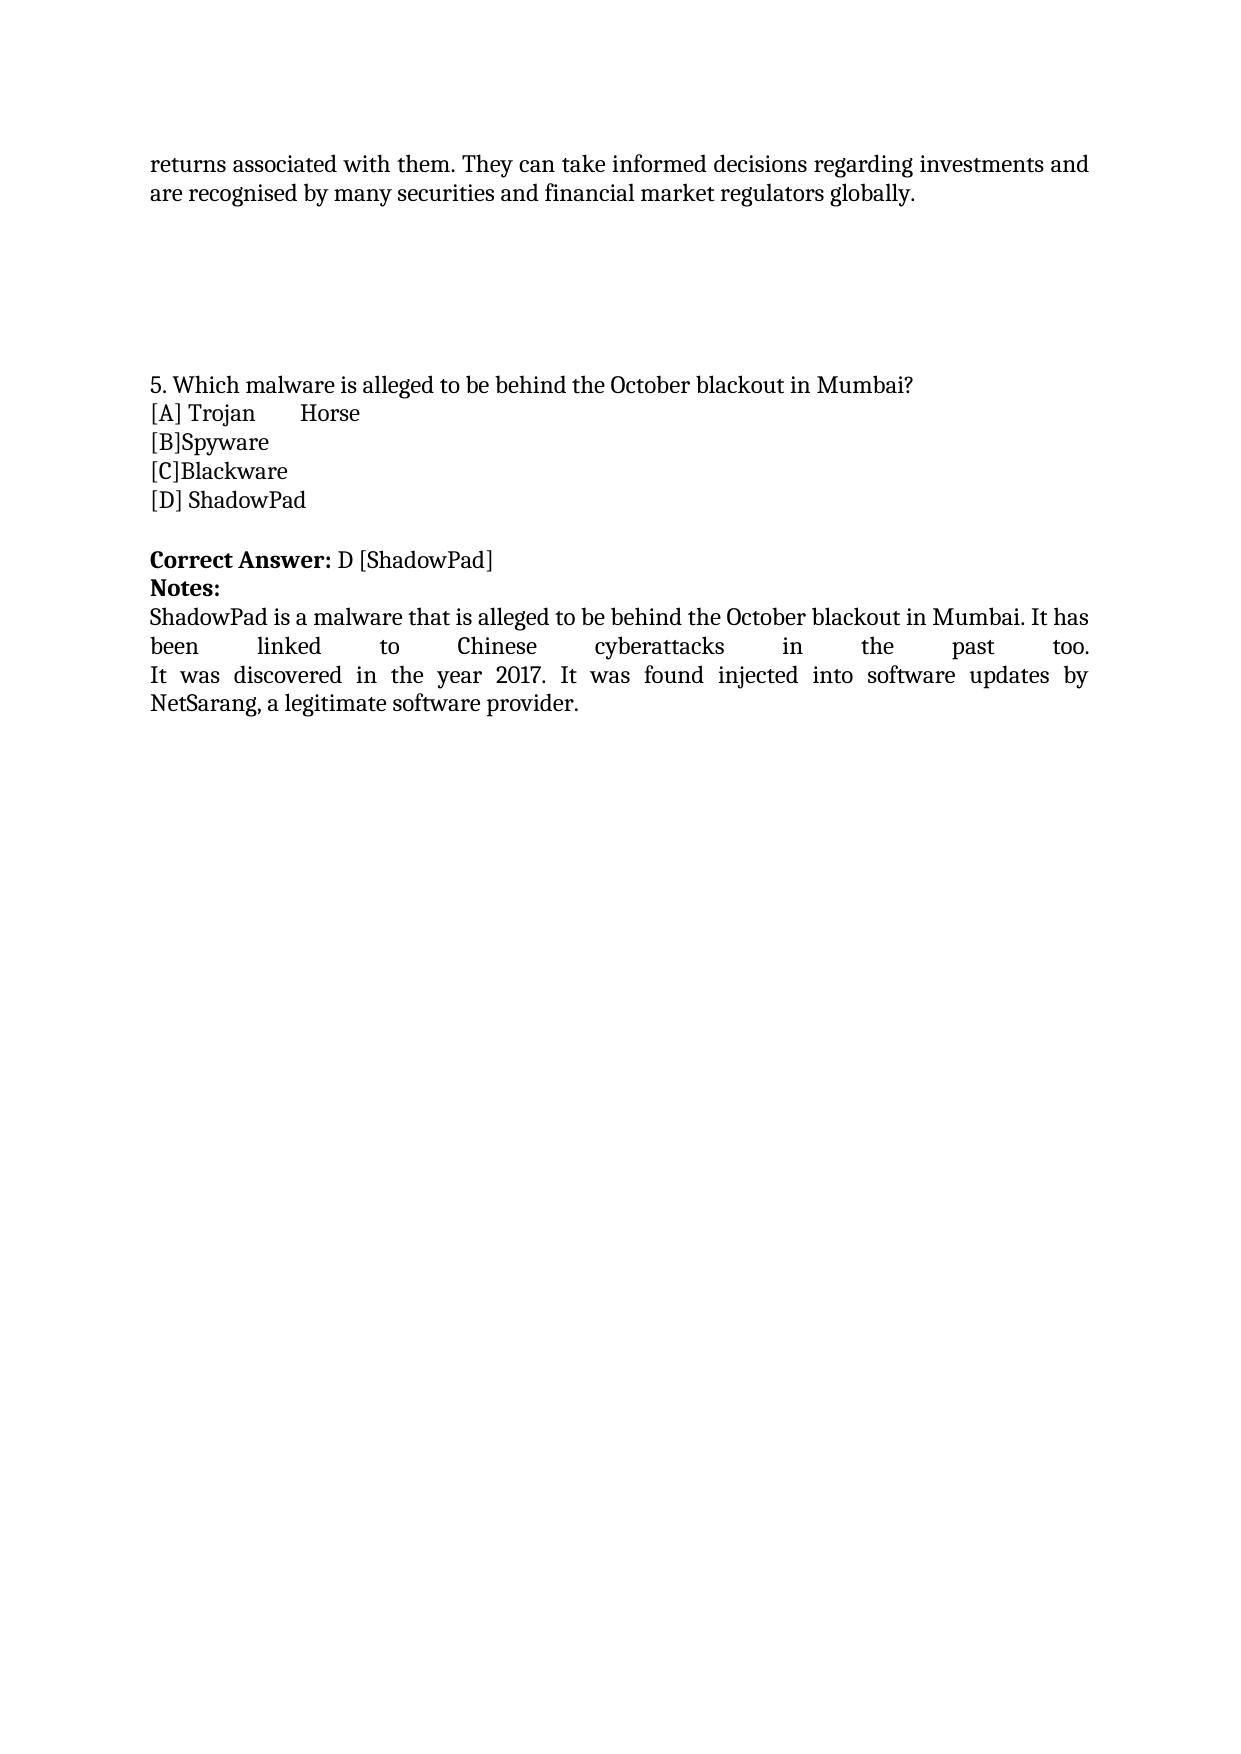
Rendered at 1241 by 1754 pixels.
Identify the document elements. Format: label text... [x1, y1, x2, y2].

text [A] Trojan Horse [B]Spyware [C]Blackware [D] ShadowPad [150, 399, 1090, 514]
text Correct Answer: D [ShadowPad] [150, 546, 1090, 574]
text Notes: ShadowPad is a malware that is alleged to be behind the October blackout in Mumbai. It has been linked to Chinese cyberattacks in the past too. It was discovered in the year 2017. It was found injected into software updates by NetSarang, a legitimate software provider. [150, 574, 1090, 718]
text 5. Which malware is alleged to be behind the October blackout in Mumbai? [150, 371, 1090, 399]
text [150, 150, 1090, 207]
